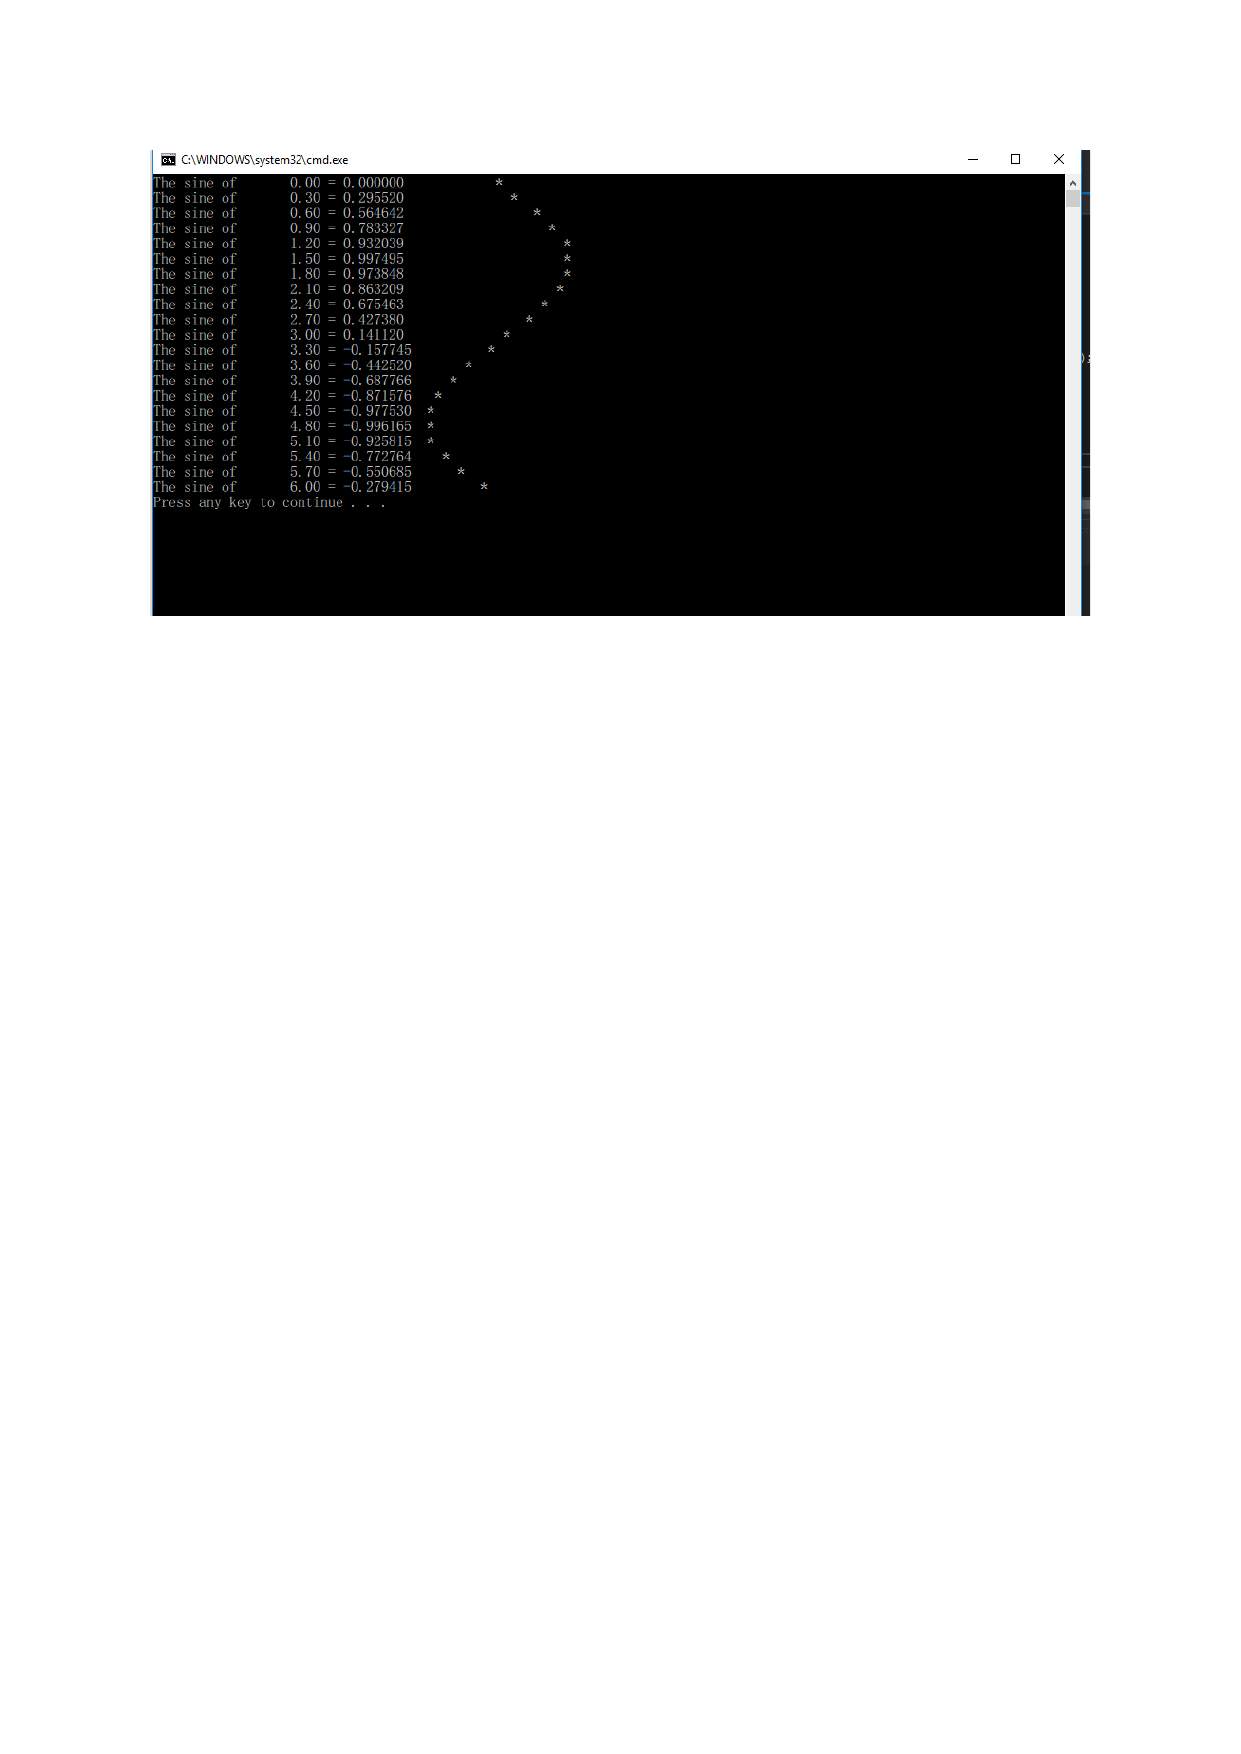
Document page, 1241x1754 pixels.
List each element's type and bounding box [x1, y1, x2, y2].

picture [150, 150, 1091, 616]
